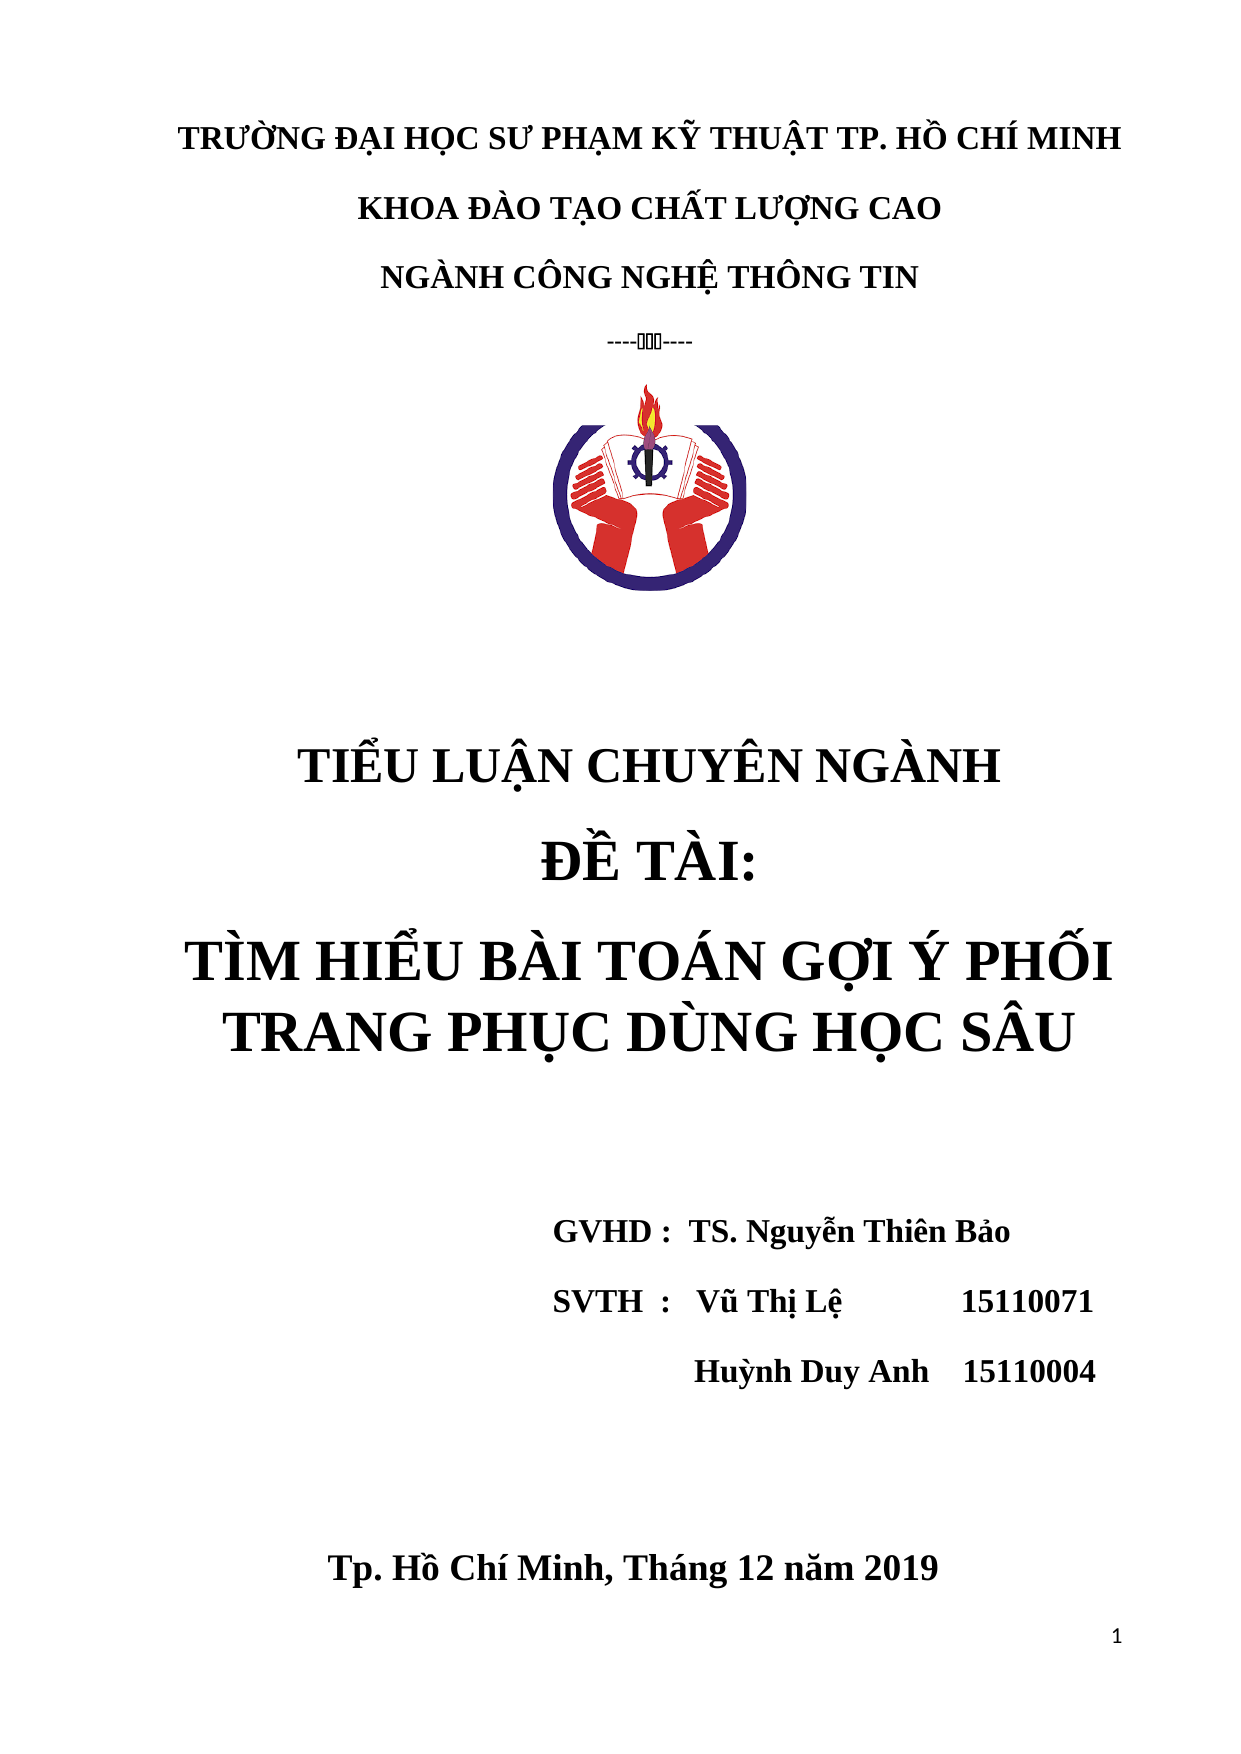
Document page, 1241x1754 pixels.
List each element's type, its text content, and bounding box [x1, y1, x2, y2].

text -------- [177, 327, 1122, 354]
text NGÀNH CÔNG NGHỆ THÔNG TIN [177, 258, 1122, 296]
text Tp. Hồ Chí Minh, Tháng 12 năm 2019 [252, 1545, 1122, 1588]
text SVTH : Vũ Thị Lệ 15110071 [552, 1281, 1122, 1320]
text GVHD : TS. Nguyễn Thiên Bảo [552, 1212, 1122, 1250]
text ĐỀ TÀI: [177, 826, 1122, 893]
text KHOA ĐÀO TẠO CHẤT LƯỢNG CAO [177, 188, 1122, 226]
text TIỂU LUẬN CHUYÊN NGÀNH [177, 736, 1122, 793]
text TÌM HIỂU BÀI TOÁN GỢI Ý PHỐI TRANG PHỤC DÙNG HỌC SÂU [177, 926, 1122, 1064]
text TRƯỜNG ĐẠI HỌC SƯ PHẠM KỸ THUẬT TP. HỒ CHÍ MINH [177, 118, 1122, 156]
text Huỳnh Duy Anh 15110004 [552, 1351, 1122, 1389]
picture [552, 384, 747, 591]
